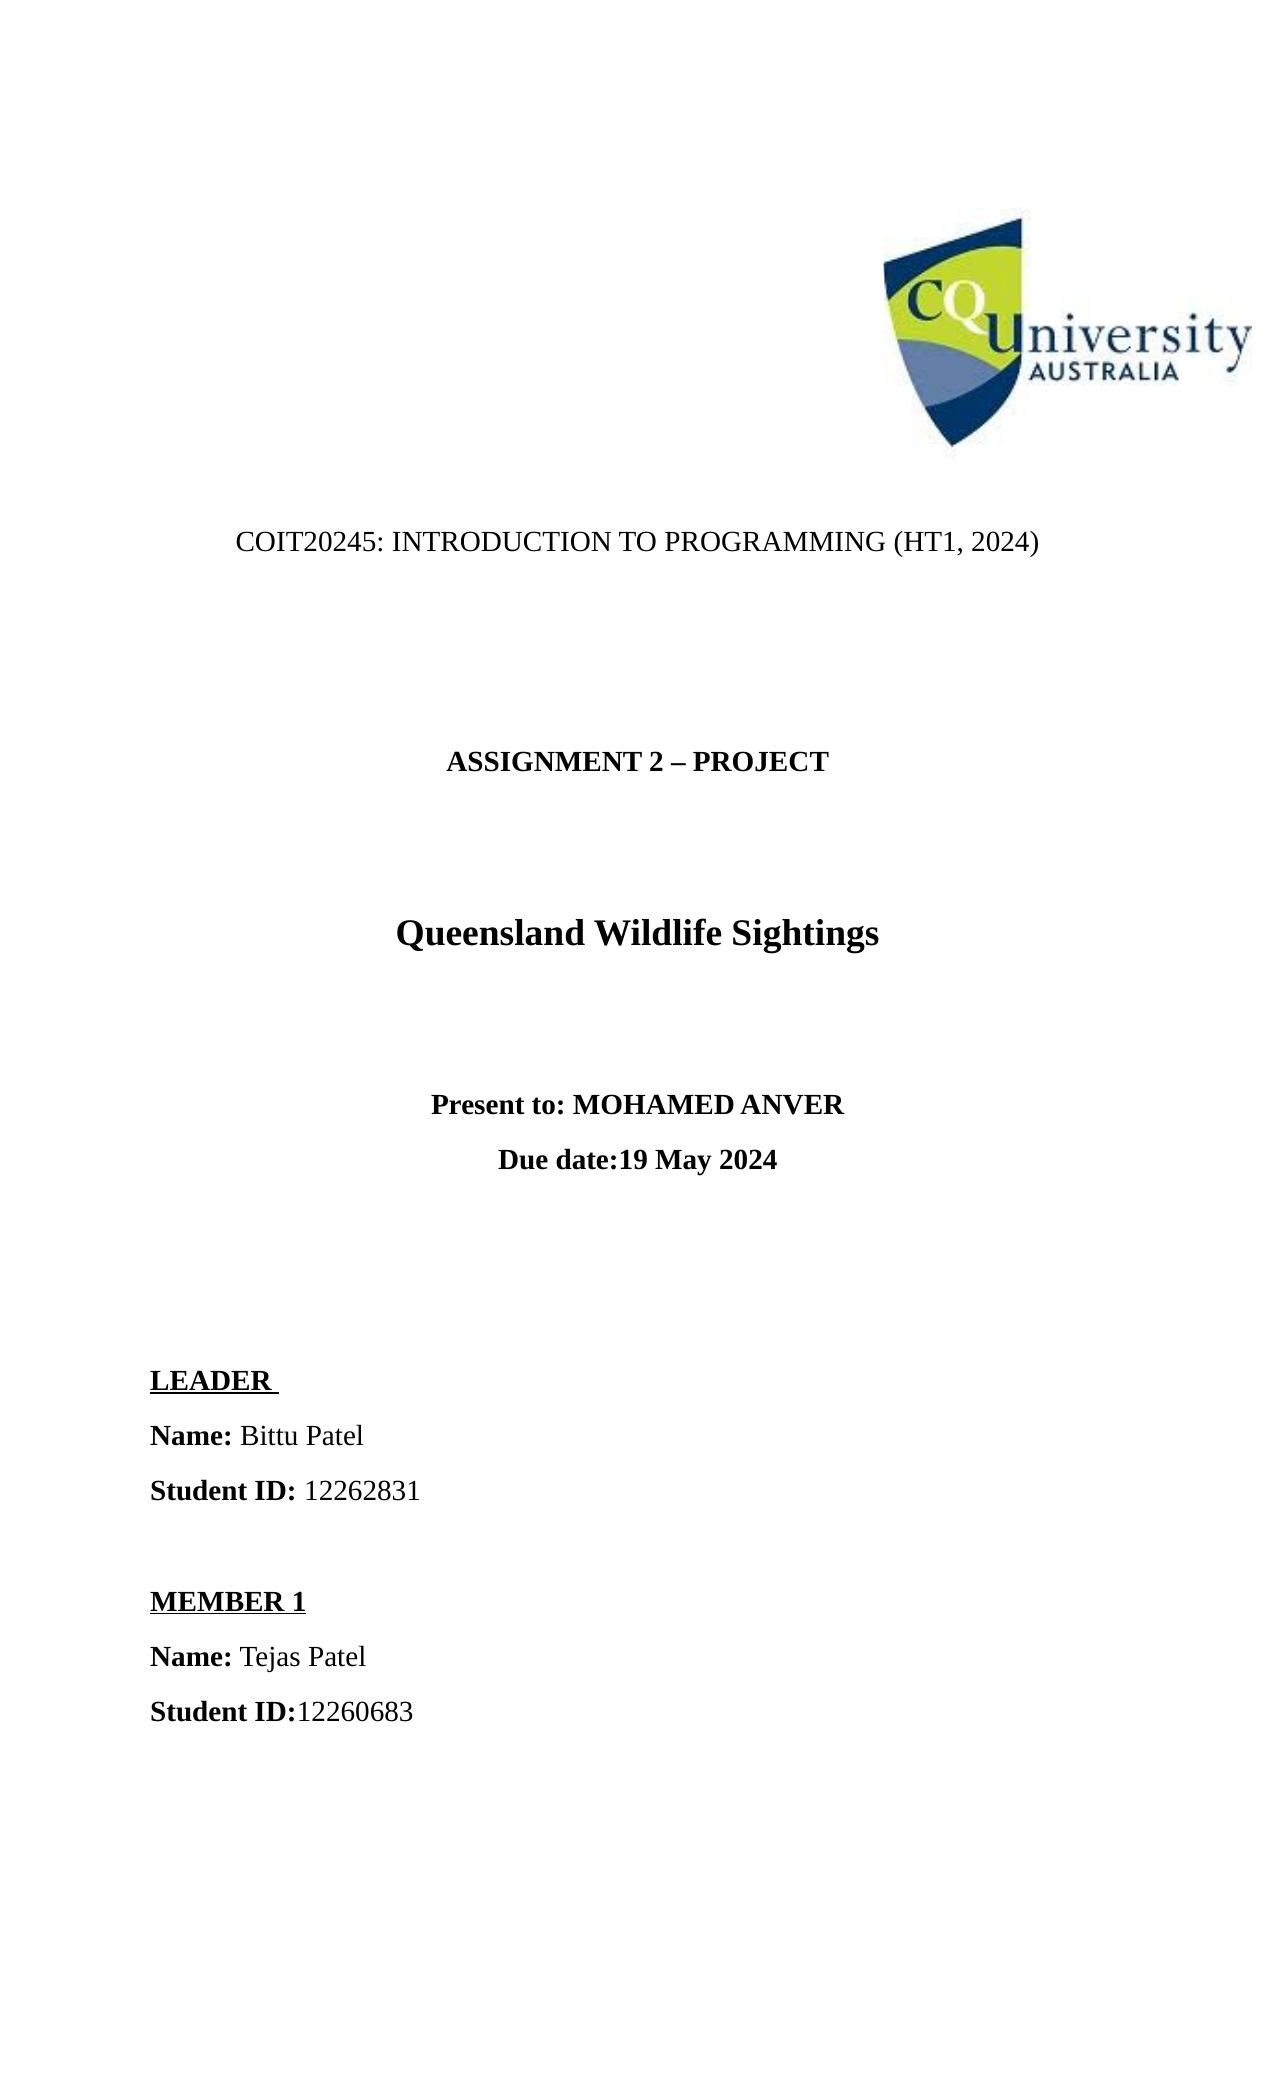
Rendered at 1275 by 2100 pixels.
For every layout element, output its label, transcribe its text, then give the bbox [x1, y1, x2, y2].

text LEADER [150, 1363, 1125, 1396]
text Due date:19 May 2024 [150, 1142, 1125, 1176]
text Name: Bittu Patel [150, 1418, 1125, 1452]
picture [883, 149, 1253, 519]
text Name: Tejas Patel [150, 1639, 1125, 1672]
text COIT20245: INTRODUCTION TO PROGRAMMING (HT1, 2024) [150, 150, 1125, 557]
text Queensland Wildlife Sightings [150, 910, 1125, 953]
text Student ID: 12262831 [150, 1473, 1125, 1507]
text ASSIGNMENT 2 – PROJECT [150, 744, 1125, 778]
text MEMBER 1 [150, 1584, 1125, 1617]
text Present to: MOHAMED ANVER [150, 1087, 1125, 1120]
text Student ID:12260683 [150, 1694, 1125, 1728]
